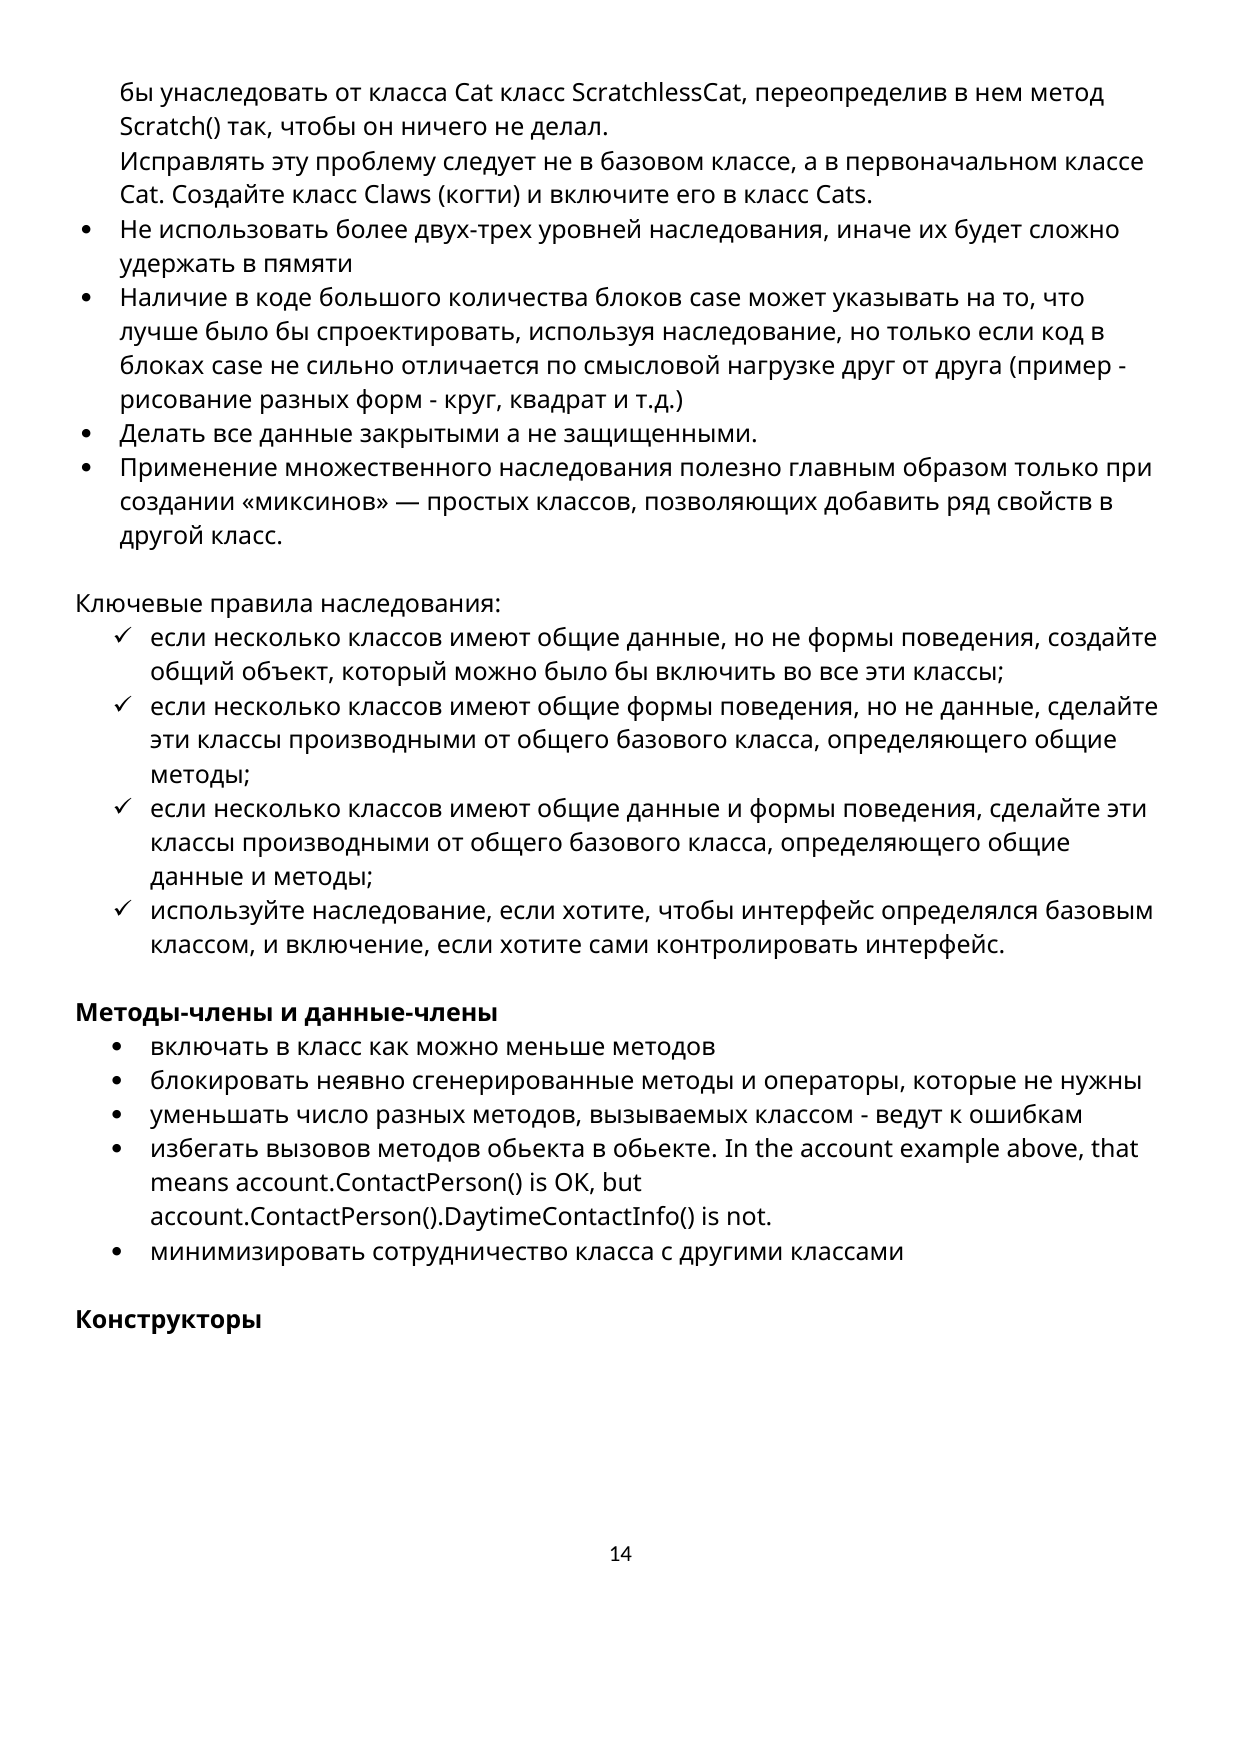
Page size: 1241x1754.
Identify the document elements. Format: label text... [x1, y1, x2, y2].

text Исправлять эту проблему следует не в базовом классе, а в первоначальном классе Cat. Создайте класс Claws (когти) и включите его в класс Cats. [119, 143, 1165, 211]
list уменьшать число разных методов, вызываемых классом - ведут к ошибкам [112, 1097, 1165, 1131]
list Наличие в коде большого количества блоков case может указывать на то, что лучше было бы спроектировать, используя наследование, но только если код в блоках case не сильно отличается по смысловой нагрузке друг от друга (пример - рисование разных форм - круг, квадрат и т.д.) [82, 279, 1165, 416]
list если несколько классов имеют общие данные, но не формы поведения, создайте общий объект, который можно было бы включить во все эти классы; [112, 620, 1165, 688]
list минимизировать сотрудничество класса с другими классами [112, 1233, 1165, 1267]
list избегать вызовов методов обьекта в обьекте. In the account example above, that means account.ContactPerson() is OK, but account.ContactPerson().DaytimeContactInfo() is not. [112, 1131, 1165, 1233]
text Конструкторы [75, 1301, 1165, 1335]
list используйте наследование, если хотите, чтобы интерфейс определялся базовым классом, и включение, если хотите сами контролировать интерфейс. [112, 892, 1165, 961]
list если несколько классов имеют общие данные и формы поведения, сделайте эти классы производными от общего базового класса, определяющего общие данные и методы; [112, 790, 1165, 892]
list блокировать неявно сгенерированные методы и операторы, которые не нужны [112, 1063, 1165, 1097]
list если несколько классов имеют общие формы поведения, но не данные, сделайте эти классы производными от общего базового класса, определяющего общие методы; [112, 688, 1165, 790]
list Не использовать более двух-трех уровней наследования, иначе их будет сложно удержать в пямяти [82, 211, 1165, 279]
list Делать все данные закрытыми а не защищенными. [82, 416, 1165, 450]
list Применение множественного наследования полезно главным образом только при создании «миксинов» — простых классов, позволяющих добавить ряд свойств в другой класс. [82, 450, 1165, 552]
list включать в класс как можно меньше методов [112, 1029, 1165, 1063]
text Методы-члены и данные-члены [75, 995, 1165, 1029]
text Ключевые правила наследования: [75, 586, 1165, 620]
